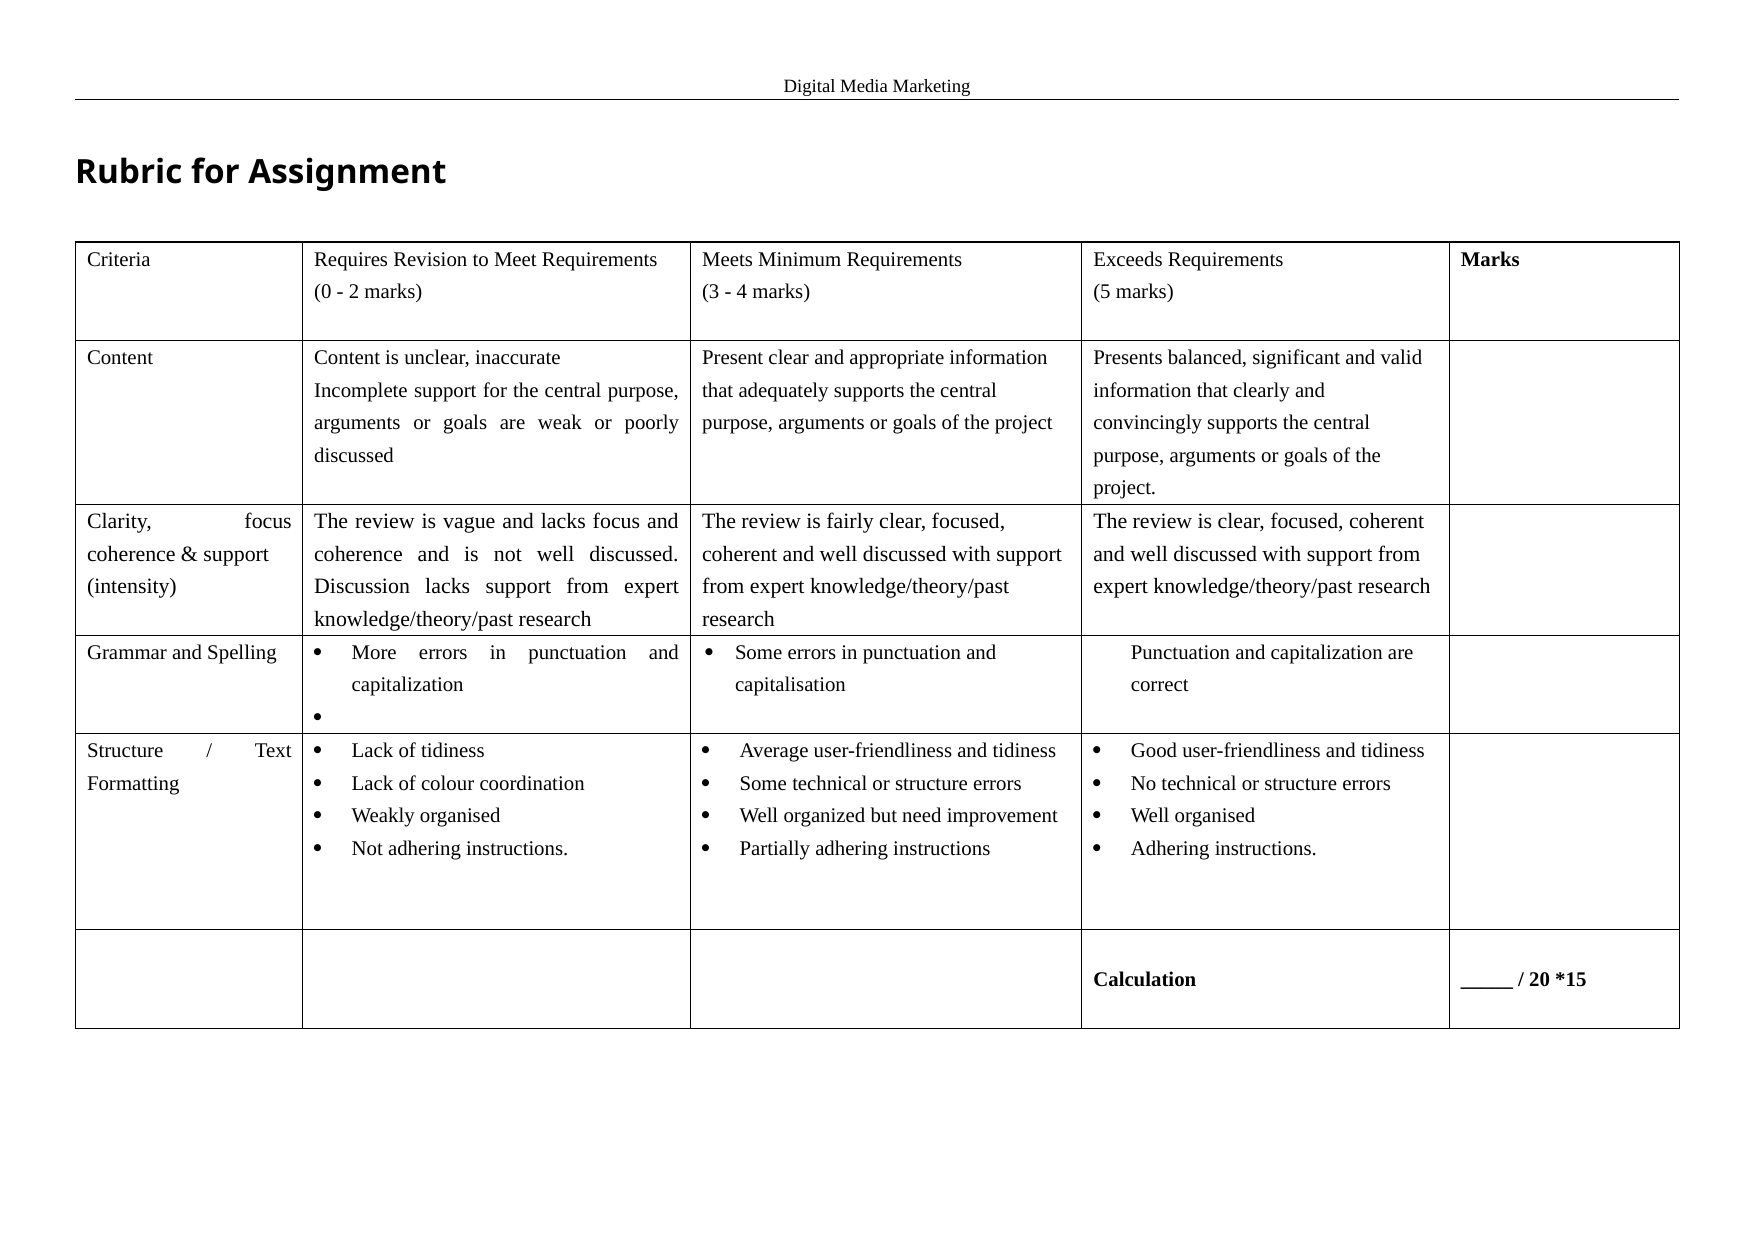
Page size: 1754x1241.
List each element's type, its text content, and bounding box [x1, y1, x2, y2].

table_cell Lack of tidiness Lack of colour coordination Weakly organised Not adhering instructions. [303, 734, 690, 929]
table_cell The review is clear, focused, coherent and well discussed with support from expert knowledge/theory/past research [1082, 505, 1449, 634]
table_cell Content is unclear, inaccurate Incomplete support for the central purpose, arguments or goals are weak or poorly discussed [303, 341, 690, 503]
table_cell [1450, 505, 1679, 634]
table_cell Present clear and appropriate information that adequately supports the central purpose, arguments or goals of the project [691, 341, 1081, 503]
table_header Exceeds Requirements (5 marks) [1082, 243, 1449, 340]
table_cell Content [76, 341, 302, 503]
table_cell Clarity, focus coherence & support (intensity) [76, 505, 302, 634]
table_cell More errors in punctuation and capitalization [303, 636, 690, 733]
table_header Criteria [76, 243, 302, 340]
table_cell [76, 930, 302, 1028]
table_cell Calculation [1082, 930, 1449, 1028]
table_cell Presents balanced, significant and valid information that clearly and convincingly supports the central purpose, arguments or goals of the project. [1082, 341, 1449, 503]
table_cell Grammar and Spelling [76, 636, 302, 733]
table_cell The review is fairly clear, focused, coherent and well discussed with support from expert knowledge/theory/past research [691, 505, 1081, 634]
table_cell [1450, 636, 1679, 733]
table_cell [691, 930, 1081, 1028]
table_cell The review is vague and lacks focus and coherence and is not well discussed. Discussion lacks support from expert knowledge/theory/past research [303, 505, 690, 634]
table_cell Average user-friendliness and tidiness Some technical or structure errors Well organized but need improvement Partially adhering instructions [691, 734, 1081, 929]
table_cell [303, 930, 690, 1028]
table_cell Punctuation and capitalization are correct [1082, 636, 1449, 733]
table_cell Structure / Text Formatting [76, 734, 302, 929]
subtitle Rubric for Assignment [75, 138, 1679, 203]
table_cell Some errors in punctuation and capitalisation [691, 636, 1081, 733]
table_cell Good user-friendliness and tidiness No technical or structure errors Well organised Adhering instructions. [1082, 734, 1449, 929]
table_cell [1450, 341, 1679, 503]
table_cell _____ / 20 *15 [1450, 930, 1679, 1028]
table_header Marks [1450, 243, 1679, 340]
table_header Meets Minimum Requirements (3 - 4 marks) [691, 243, 1081, 340]
table_header Requires Revision to Meet Requirements (0 - 2 marks) [303, 243, 690, 340]
table_cell [1450, 734, 1679, 929]
